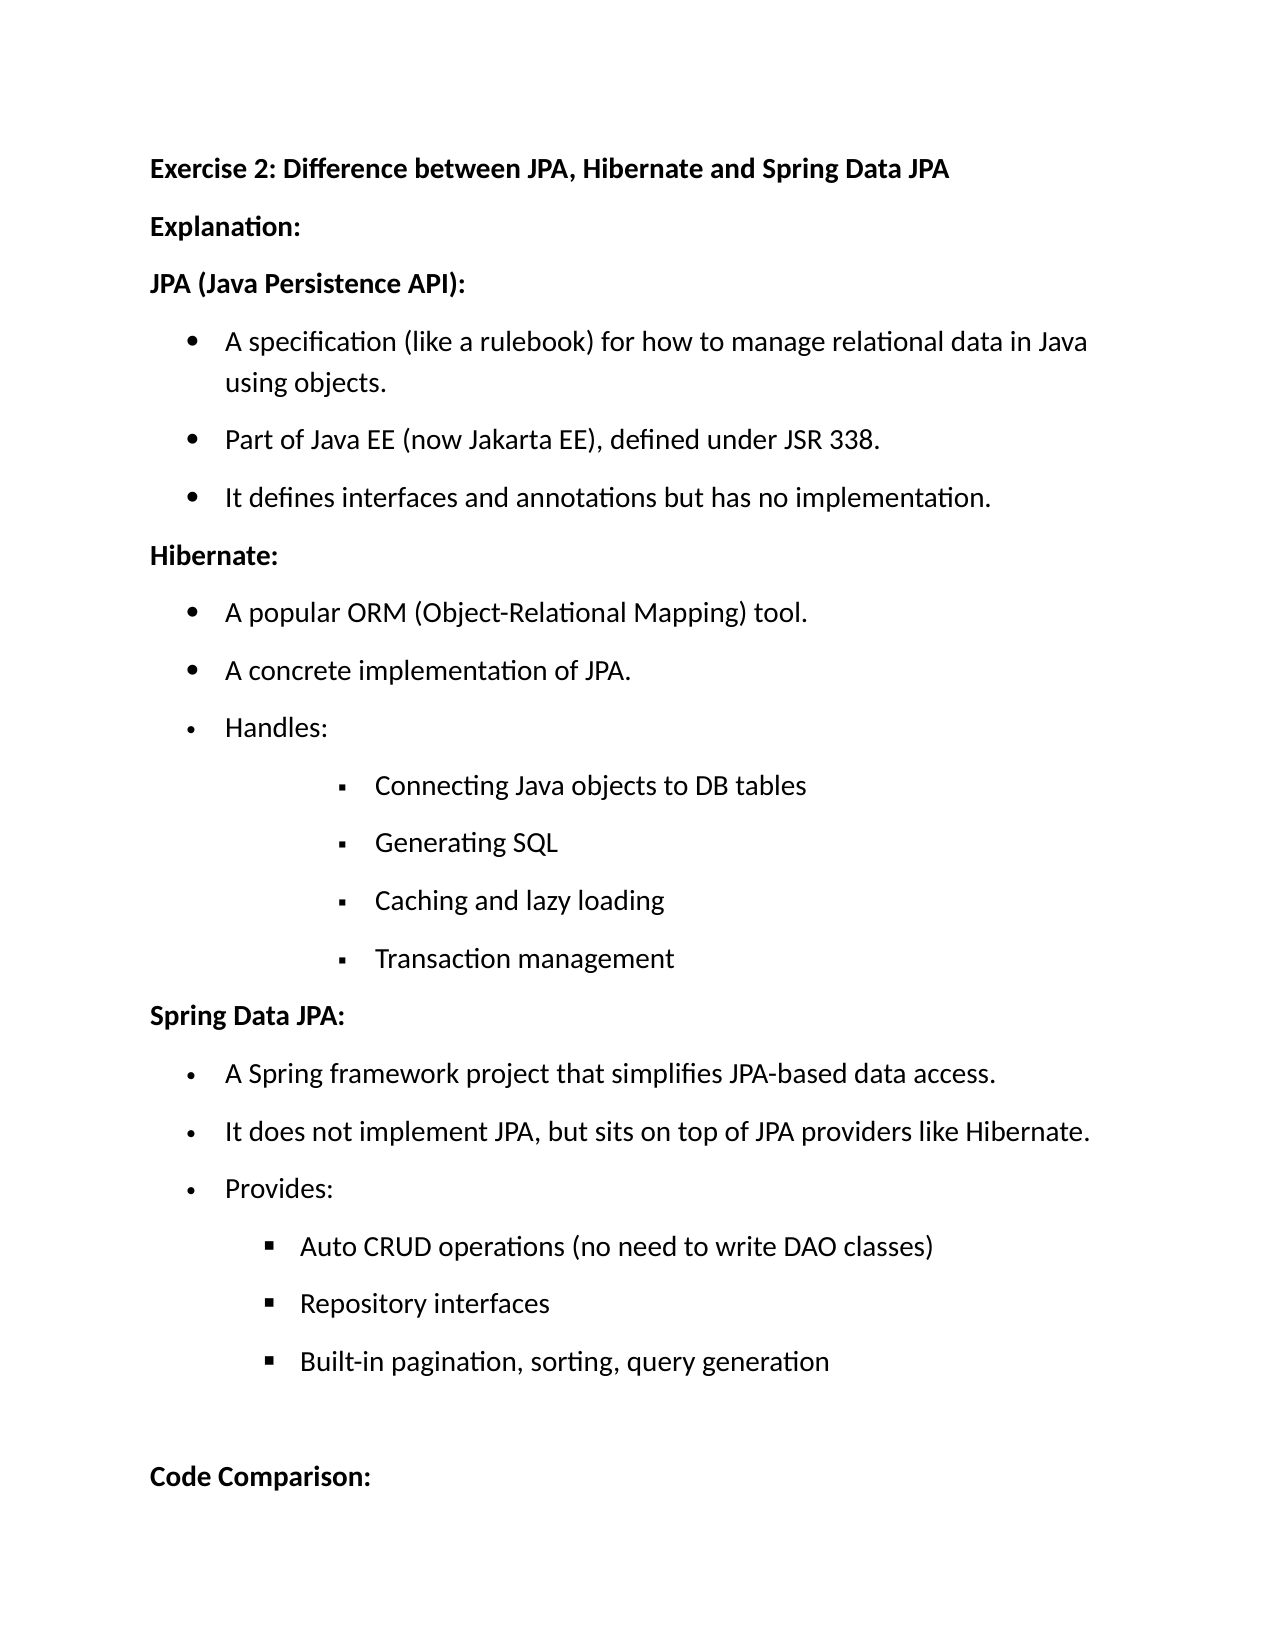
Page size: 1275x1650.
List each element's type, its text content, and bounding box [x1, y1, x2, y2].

list A concrete implementation of JPA. [187, 652, 1125, 687]
list Generating SQL [337, 824, 1125, 860]
list Handles: [187, 709, 1125, 745]
list A specification (like a rulebook) for how to manage relational data in Java using objects. [187, 323, 1125, 399]
list Built-in pagination, sorting, query generation [262, 1343, 1125, 1379]
list Repository interfaces [262, 1285, 1125, 1321]
list It does not implement JPA, but sits on top of JPA providers like Hibernate. [187, 1113, 1125, 1148]
list Transaction management [337, 940, 1125, 975]
text Code Comparison: [150, 1458, 1125, 1494]
list A Spring framework project that simplifies JPA-based data access. [187, 1055, 1125, 1091]
text Exercise 2: Difference between JPA, Hibernate and Spring Data JPA [150, 150, 1125, 186]
list It defines interfaces and annotations but has no implementation. [187, 479, 1125, 514]
text Explanation: [150, 208, 1125, 243]
text Spring Data JPA: [150, 997, 1125, 1033]
list A popular ORM (Object-Relational Mapping) tool. [187, 594, 1125, 630]
list Auto CRUD operations (no need to write DAO classes) [262, 1228, 1125, 1263]
text Hibernate: [150, 537, 1125, 572]
list Provides: [187, 1170, 1125, 1206]
list Connecting Java objects to DB tables [337, 767, 1125, 803]
text JPA (Java Persistence API): [150, 265, 1125, 301]
list Part of Java EE (now Jakarta EE), defined under JSR 338. [187, 421, 1125, 457]
list Caching and lazy loading [337, 882, 1125, 918]
